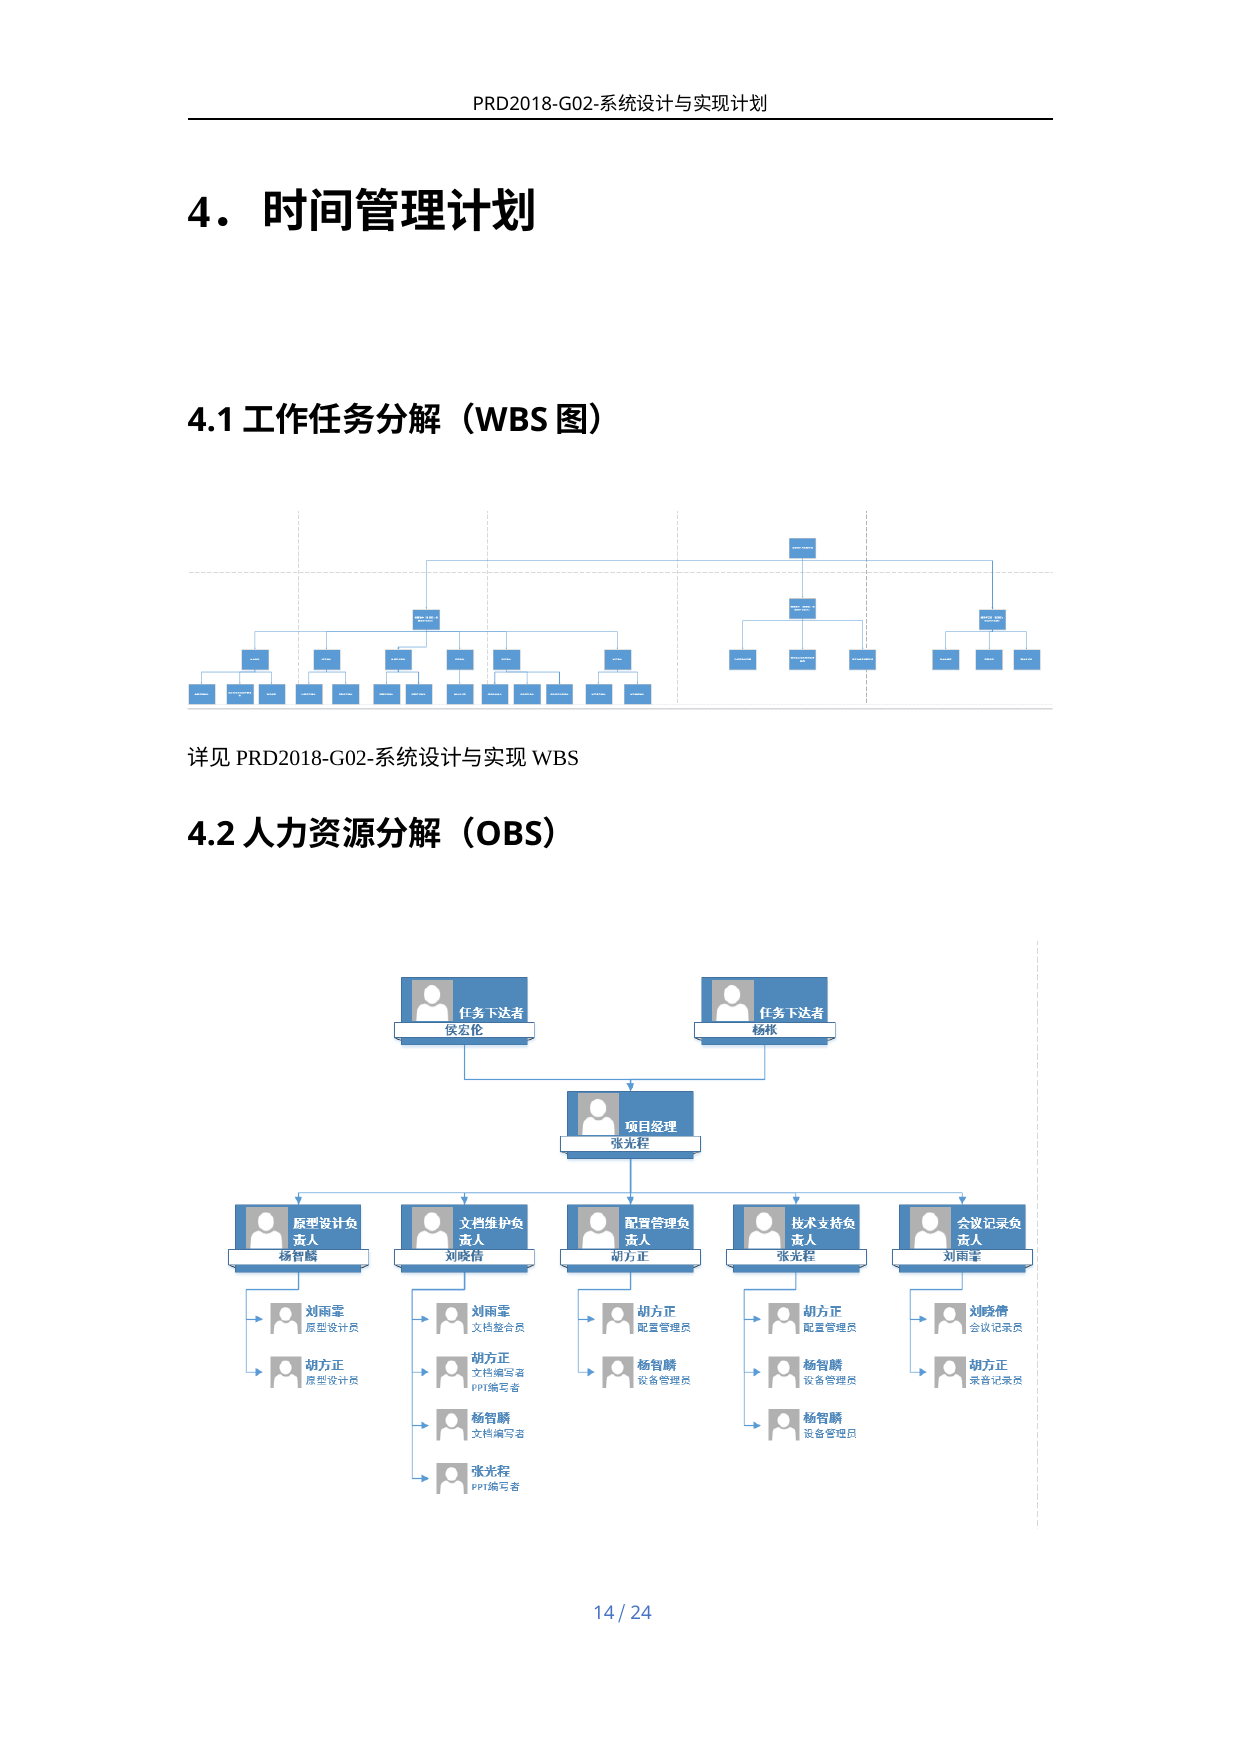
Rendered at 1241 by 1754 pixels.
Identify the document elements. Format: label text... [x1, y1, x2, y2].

subtitle 时间管理计划 [187, 159, 1053, 256]
subtitle 4.2人力资源分解（OBS） [187, 799, 1053, 864]
subtitle 4.1工作任务分解（WBS图） [187, 384, 1053, 449]
text 详见PRD2018-G02-系统设计与实现WBS [187, 739, 1053, 772]
picture [187, 511, 1053, 710]
picture [187, 941, 1053, 1529]
